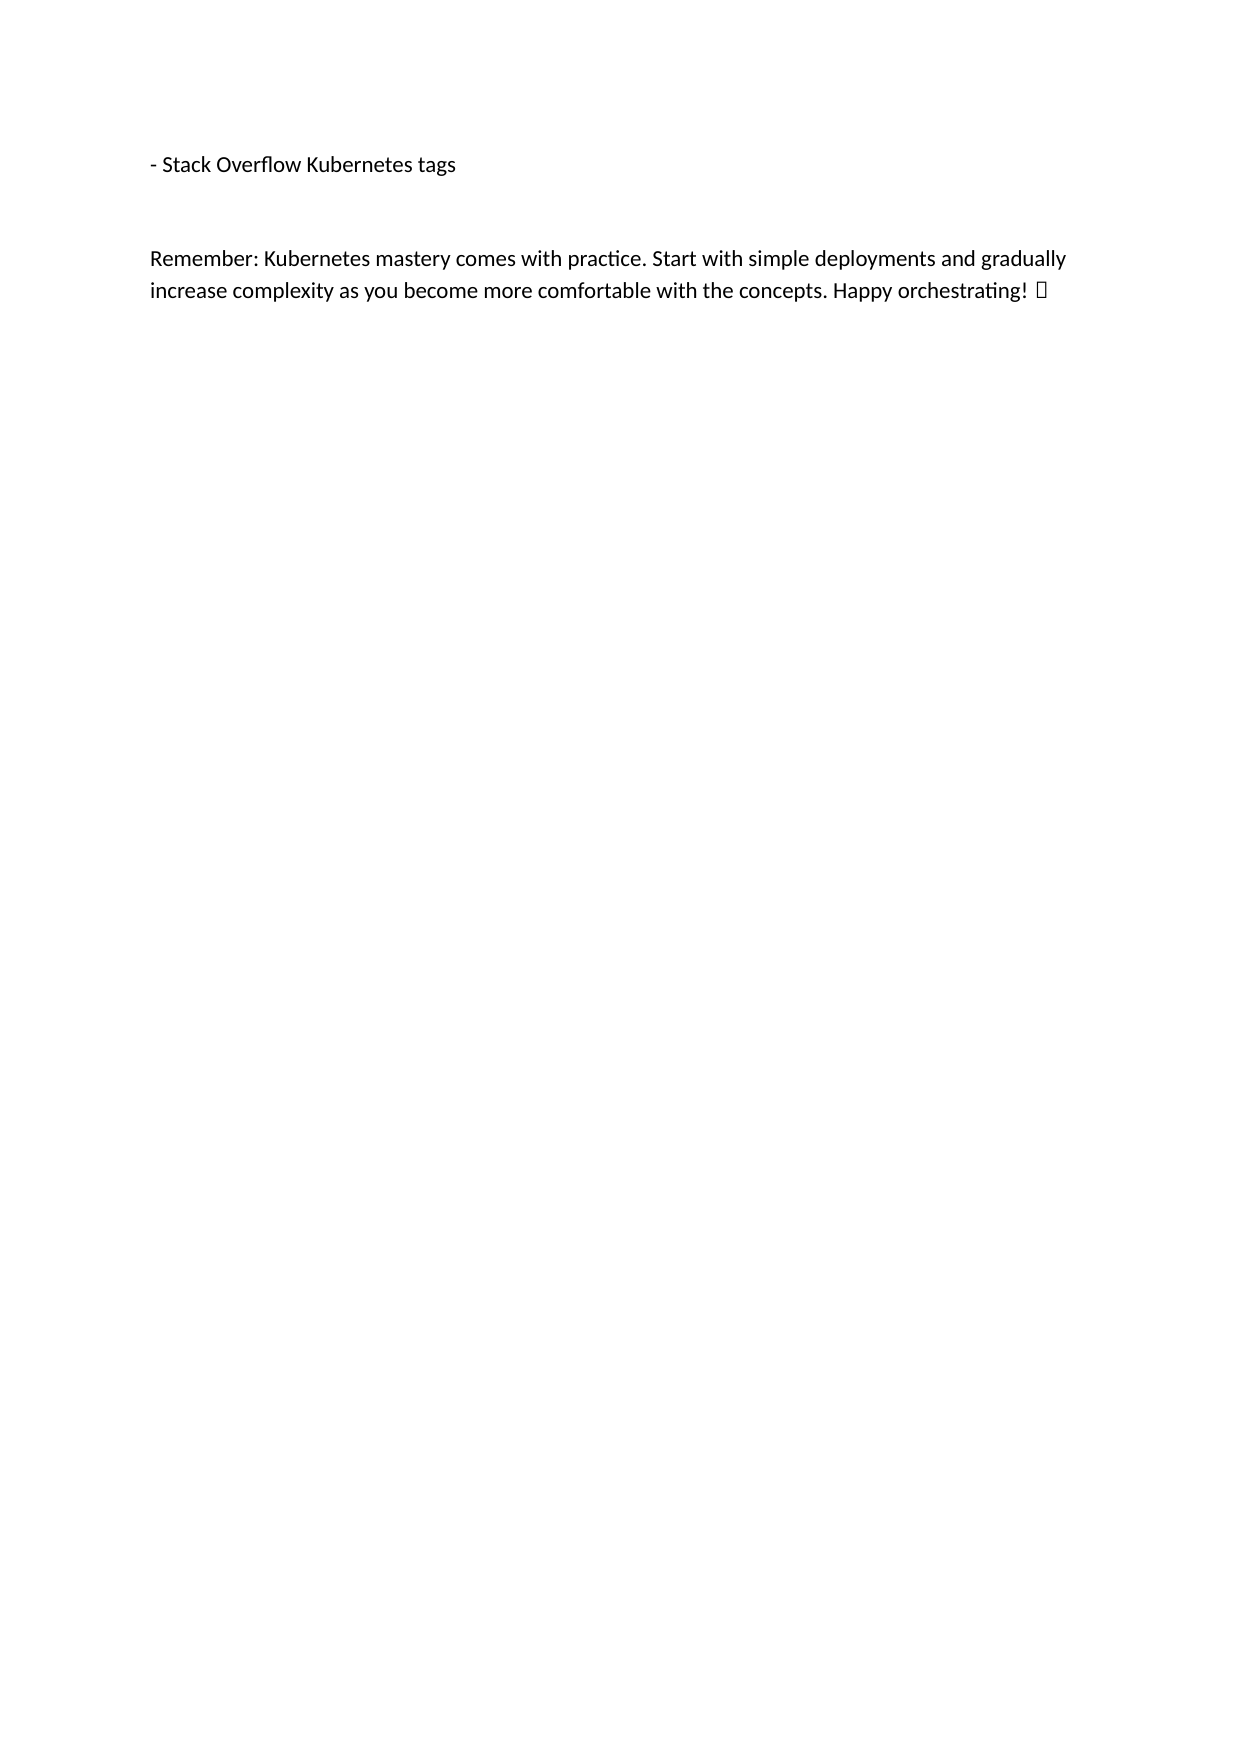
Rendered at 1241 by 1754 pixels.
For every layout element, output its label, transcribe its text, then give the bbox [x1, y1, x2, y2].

text - Stack Overflow Kubernetes tags [150, 150, 1090, 178]
text Remember: Kubernetes mastery comes with practice. Start with simple deployments and gradually increase complexity as you become more comfortable with the concepts. Happy orchestrating! 🚀 [150, 244, 1090, 306]
